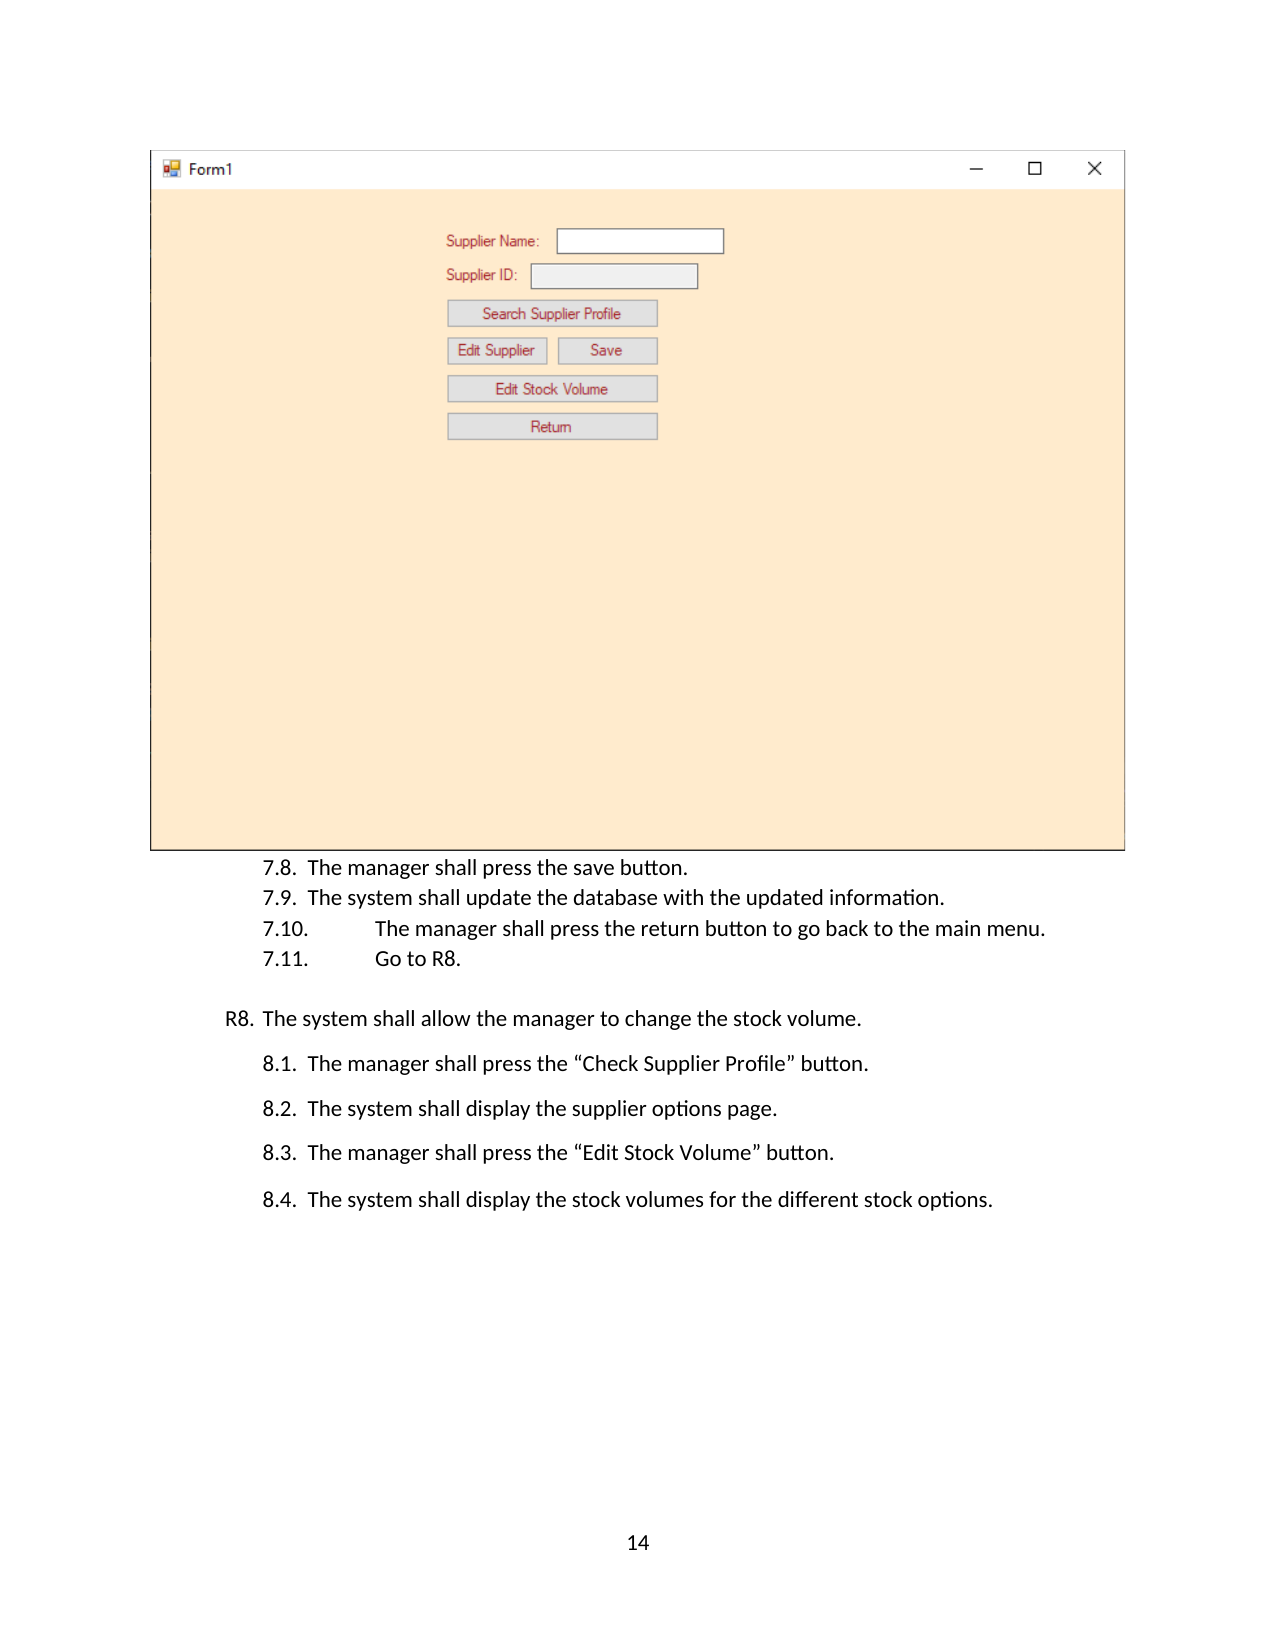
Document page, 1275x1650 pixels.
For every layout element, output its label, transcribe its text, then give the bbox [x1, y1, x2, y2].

picture [150, 150, 1125, 851]
list The system shall allow the manager to change the stock volume. [225, 1004, 1125, 1032]
list Go to R8. [262, 944, 1125, 972]
list The manager shall press the return button to go back to the main menu. [262, 914, 1125, 942]
list The system shall display the stock volumes for the different stock options. [262, 1185, 1125, 1213]
list The manager shall press the save button. [262, 853, 1125, 881]
list The manager shall press the “Edit Stock Volume” button. [262, 1138, 1125, 1166]
list The manager shall press the “Check Supplier Profile” button. [262, 1049, 1125, 1077]
list The system shall display the supplier options page. [262, 1094, 1125, 1122]
list The system shall update the database with the updated information. [262, 883, 1125, 911]
